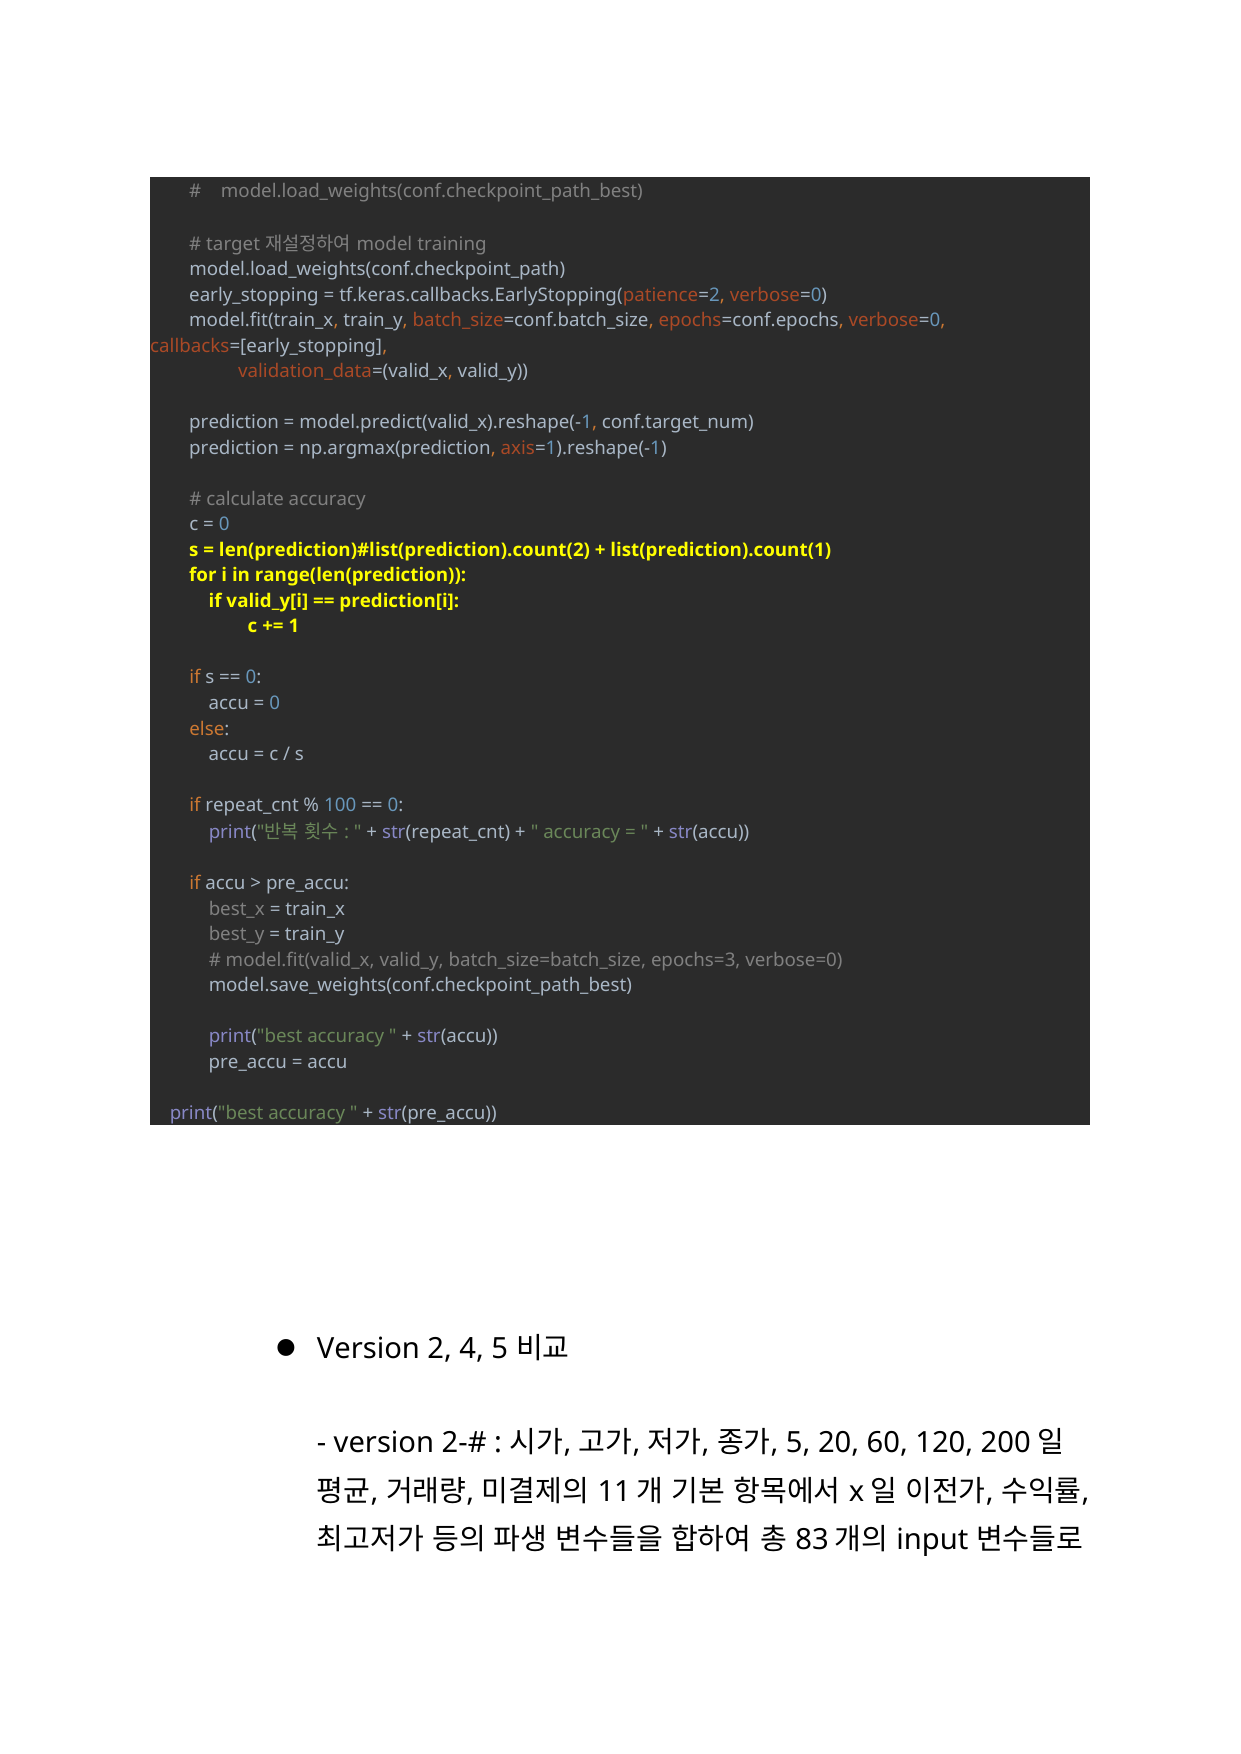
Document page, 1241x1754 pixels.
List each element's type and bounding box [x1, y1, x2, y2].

text [150, 177, 1090, 1125]
list [275, 1324, 1090, 1558]
